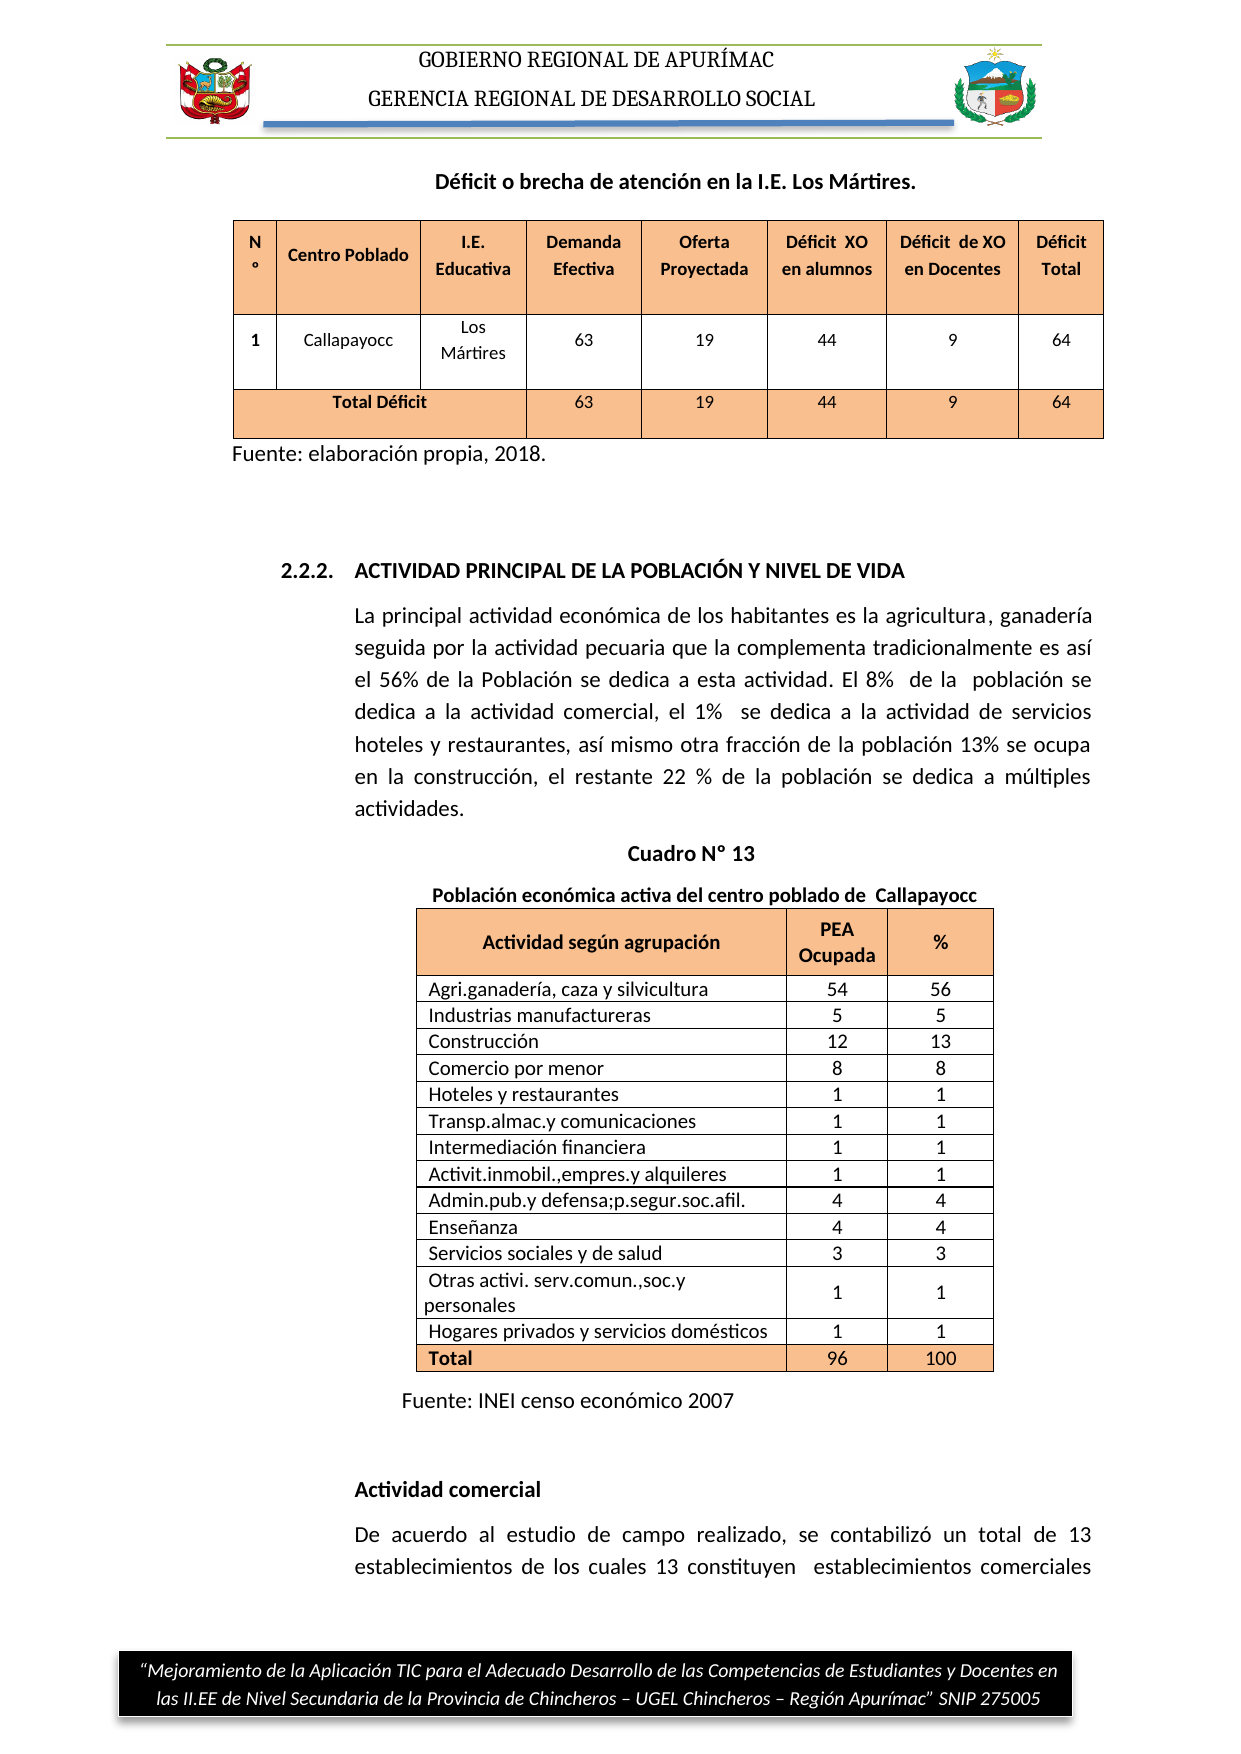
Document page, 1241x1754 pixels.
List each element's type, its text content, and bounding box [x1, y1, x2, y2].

table_cell 8 [888, 1055, 993, 1081]
table_cell Transp.almac.y comunicaciones [417, 1108, 786, 1133]
table_cell 1 [787, 1161, 887, 1186]
table_cell 4 [888, 1188, 993, 1213]
table_header Déficit XO en alumnos [768, 221, 886, 314]
table_header Demanda Efectiva [527, 221, 641, 314]
text Fuente: elaboración propia, 2018. [222, 439, 1092, 467]
table_cell 63 [527, 390, 641, 438]
table_cell 12 [787, 1029, 887, 1054]
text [354, 1520, 1092, 1580]
table_cell % [888, 909, 993, 975]
table_cell 54 [787, 976, 887, 1001]
table_cell 19 [642, 390, 767, 438]
table_header Oferta Proyectada [642, 221, 767, 314]
table_cell 4 [787, 1188, 887, 1213]
table_cell 3 [787, 1240, 887, 1266]
text Déficit o brecha de atención en la I.E. Los Mártires. [177, 167, 1092, 195]
table_cell 19 [642, 315, 767, 389]
table_cell 96 [787, 1345, 887, 1371]
table_cell 1 [888, 1267, 993, 1318]
table_cell 1 [787, 1135, 887, 1160]
table_cell PEA Ocupada [787, 909, 887, 975]
table_cell 56 [888, 976, 993, 1001]
table_cell 8 [787, 1055, 887, 1081]
table_header Déficit Total [1019, 221, 1103, 314]
table_header Nº [234, 221, 276, 314]
table_cell Callapayocc [277, 315, 420, 389]
table_header Déficit de XO en Docentes [887, 221, 1018, 314]
table_header Centro Poblado [277, 221, 420, 314]
table_cell Servicios sociales y de salud [417, 1240, 786, 1266]
table_cell 1 [888, 1082, 993, 1107]
table_header Población económica activa del centro poblado de Callapayocc [416, 882, 993, 908]
text La principal actividad económica de los habitantes es la agricultura, ganadería seguida por la actividad pecuaria que la complementa tradicionalmente es así el 56% de la Población se dedica a esta actividad. El 8% de la población se dedica a la actividad comercial, el 1% se dedica a la actividad de servicios hoteles y restaurantes, así mismo otra fracción de la población 13% se ocupa en la construcción, el restante 22 % de la población se dedica a múltiples actividades. [354, 601, 1092, 822]
table_cell 1 [787, 1319, 887, 1344]
table_cell Enseñanza [417, 1214, 786, 1239]
table_cell Actividad según agrupación [417, 909, 786, 975]
table_cell 1 [888, 1161, 993, 1186]
table_cell 9 [887, 390, 1018, 438]
table_cell Agri.ganadería, caza y silvicultura [417, 976, 786, 1001]
table_cell 1 [888, 1319, 993, 1344]
table_cell 13 [888, 1029, 993, 1054]
table_cell Hoteles y restaurantes [417, 1082, 786, 1107]
table_cell Total Déficit [234, 390, 526, 438]
table_cell Intermediación financiera [417, 1135, 786, 1160]
table_cell 1 [787, 1082, 887, 1107]
list Actividad comercial [354, 1475, 1092, 1503]
table_cell 63 [527, 315, 641, 389]
table_cell 4 [888, 1214, 993, 1239]
table_cell 64 [1019, 390, 1103, 438]
table_cell Los Mártires [421, 315, 526, 389]
table_cell 5 [787, 1002, 887, 1028]
table_cell 9 [887, 315, 1018, 389]
table_cell 1 [234, 315, 276, 389]
table_cell Hogares privados y servicios domésticos [417, 1319, 786, 1344]
table_cell Comercio por menor [417, 1055, 786, 1081]
table_cell Industrias manufactureras [417, 1002, 786, 1028]
table_cell 1 [787, 1108, 887, 1133]
table_cell Construcción [417, 1029, 786, 1054]
table_cell Total [417, 1345, 786, 1371]
table_cell 4 [787, 1214, 887, 1239]
list Fuente: INEI censo económico 2007 [335, 1386, 1092, 1414]
table_cell 1 [888, 1135, 993, 1160]
table_cell Activit.inmobil.,empres.y alquileres [417, 1161, 786, 1186]
list Cuadro Nº 13 [177, 839, 1092, 867]
picture [954, 46, 1036, 126]
table_cell 5 [888, 1002, 993, 1028]
table_cell 100 [888, 1345, 993, 1371]
table_cell 44 [768, 315, 886, 389]
table_cell 1 [888, 1108, 993, 1133]
list ACTIVIDAD PRINCIPAL DE LA POBLACIÓN Y NIVEL DE VIDA [281, 556, 1092, 584]
table_cell Otras activi. serv.comun.,soc.y personales [417, 1267, 786, 1318]
table_cell 1 [787, 1267, 887, 1318]
table_header I.E. Educativa [421, 221, 526, 314]
picture [174, 56, 255, 126]
table_cell 44 [768, 390, 886, 438]
table_cell 3 [888, 1240, 993, 1266]
table_cell 64 [1019, 315, 1103, 389]
table_cell Admin.pub.y defensa;p.segur.soc.afil. [417, 1188, 786, 1213]
